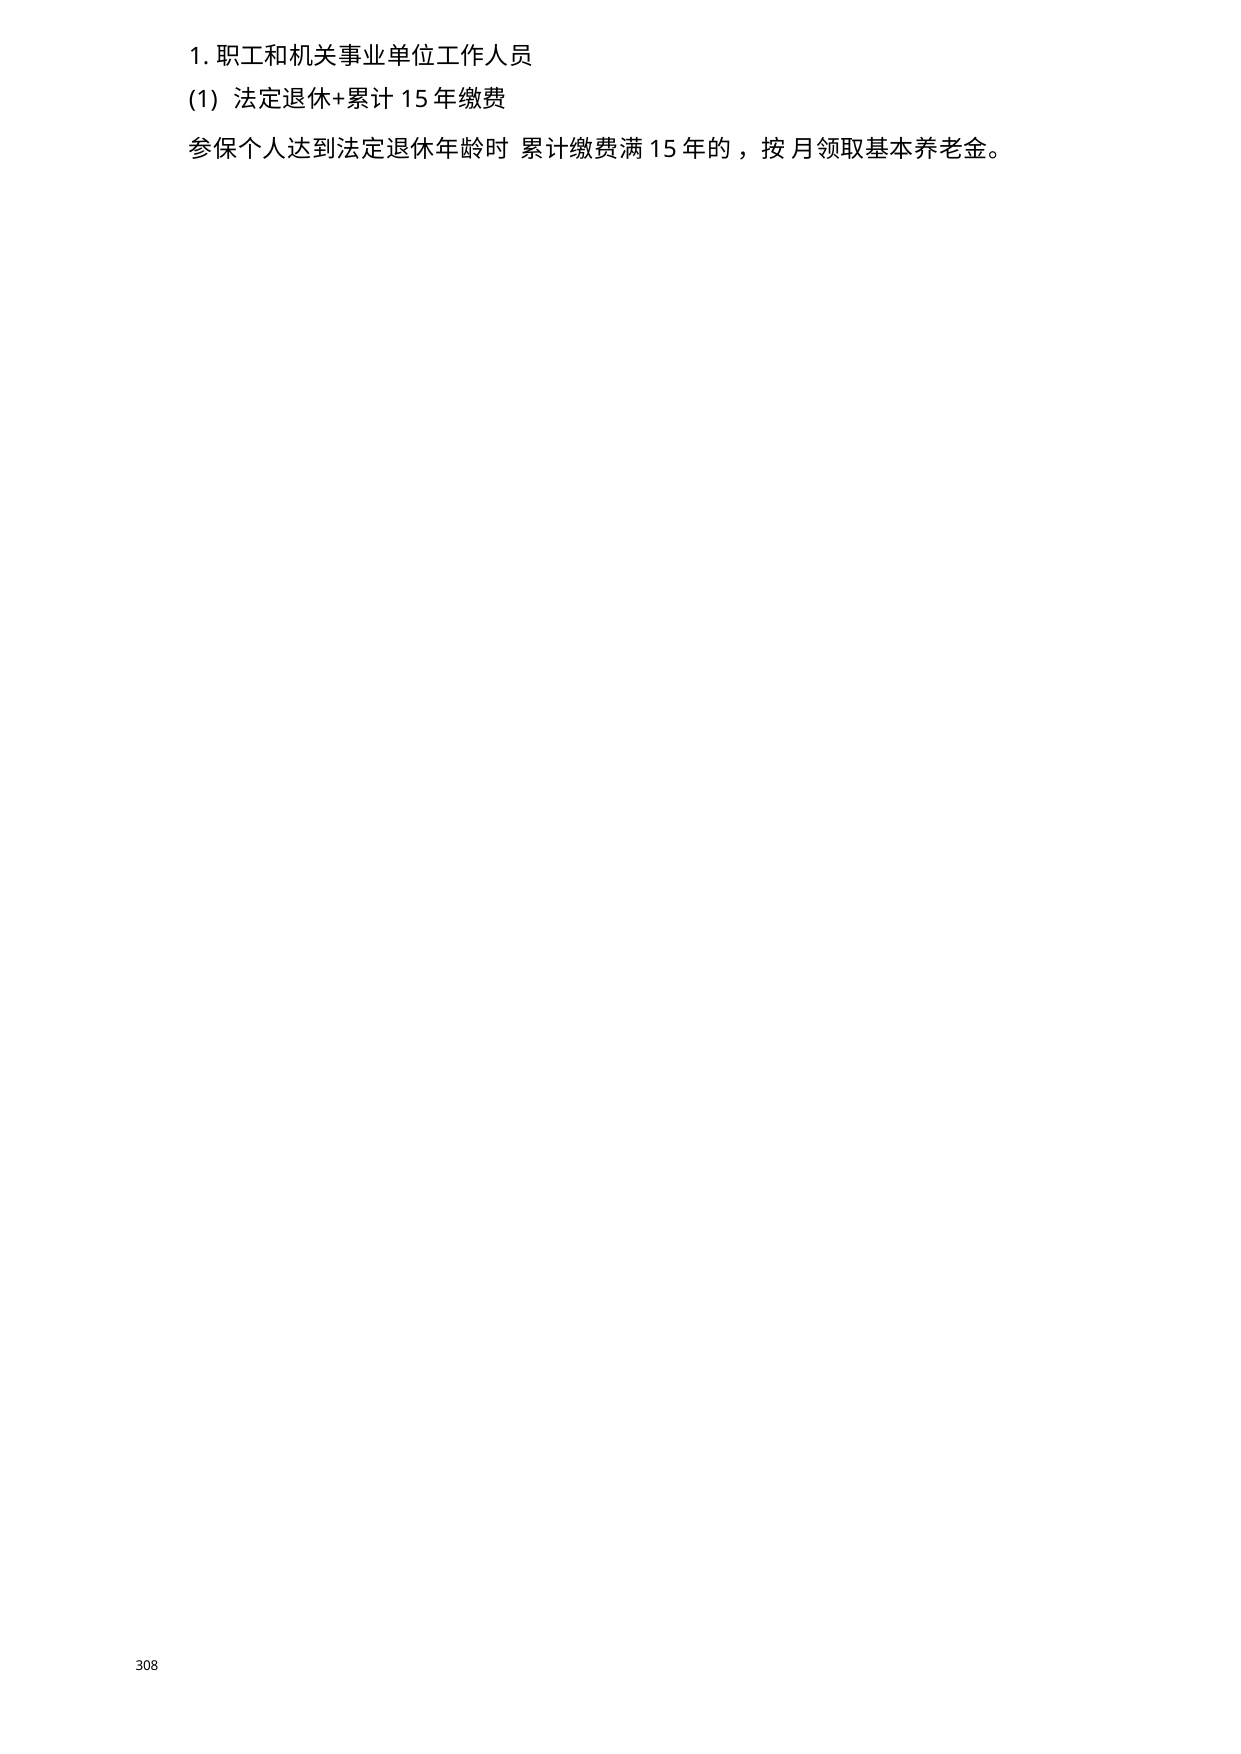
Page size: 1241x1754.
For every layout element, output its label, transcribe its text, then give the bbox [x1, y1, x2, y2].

text (1) 法定退休+累计 15年缴费 [188, 82, 1124, 114]
text 参保个人达到法定退休年龄时 累计缴费满15年的 ，按 月领取基本养老金。 [188, 132, 1124, 164]
text 1. 职工和机关事业单位工作人员 [188, 39, 1124, 71]
